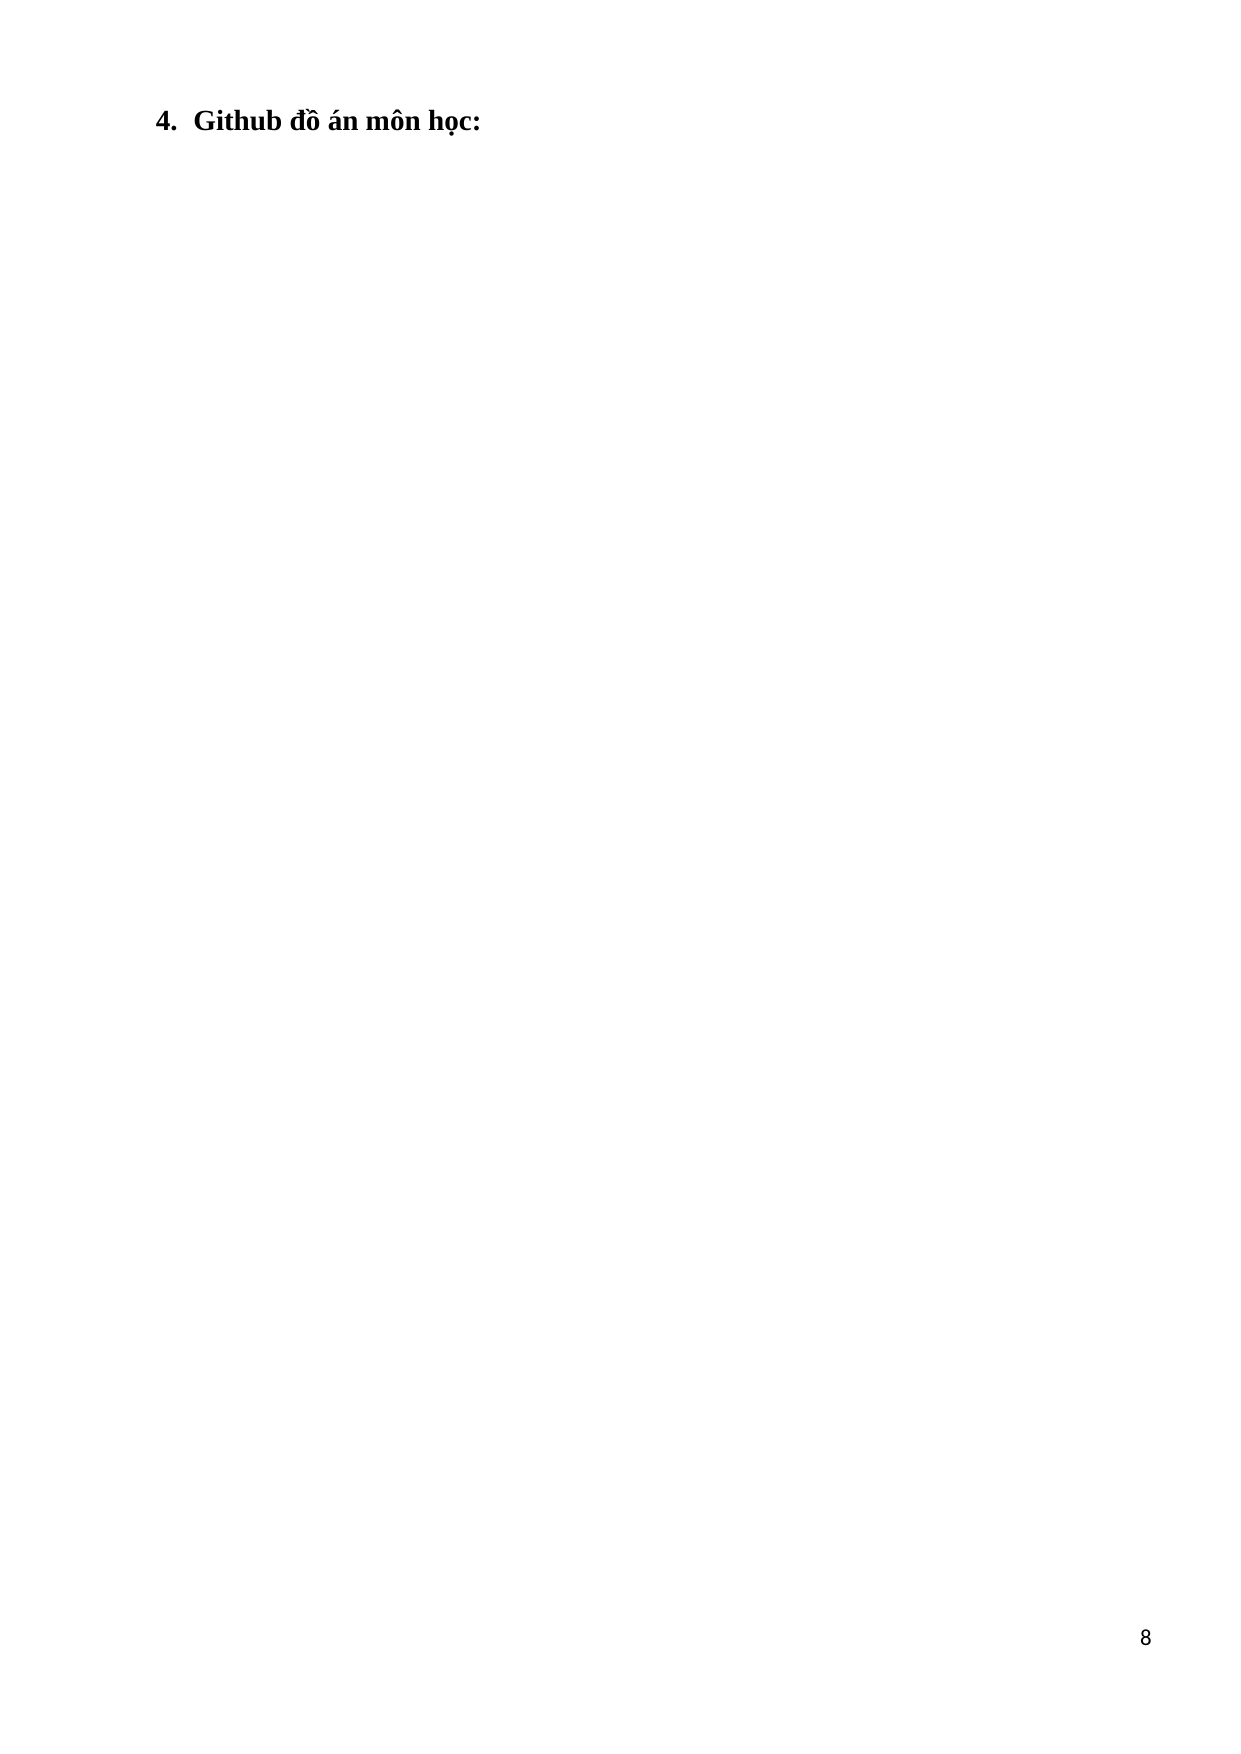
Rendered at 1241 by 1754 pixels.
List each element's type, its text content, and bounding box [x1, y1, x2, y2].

list Github đồ án môn học: [156, 103, 1152, 137]
